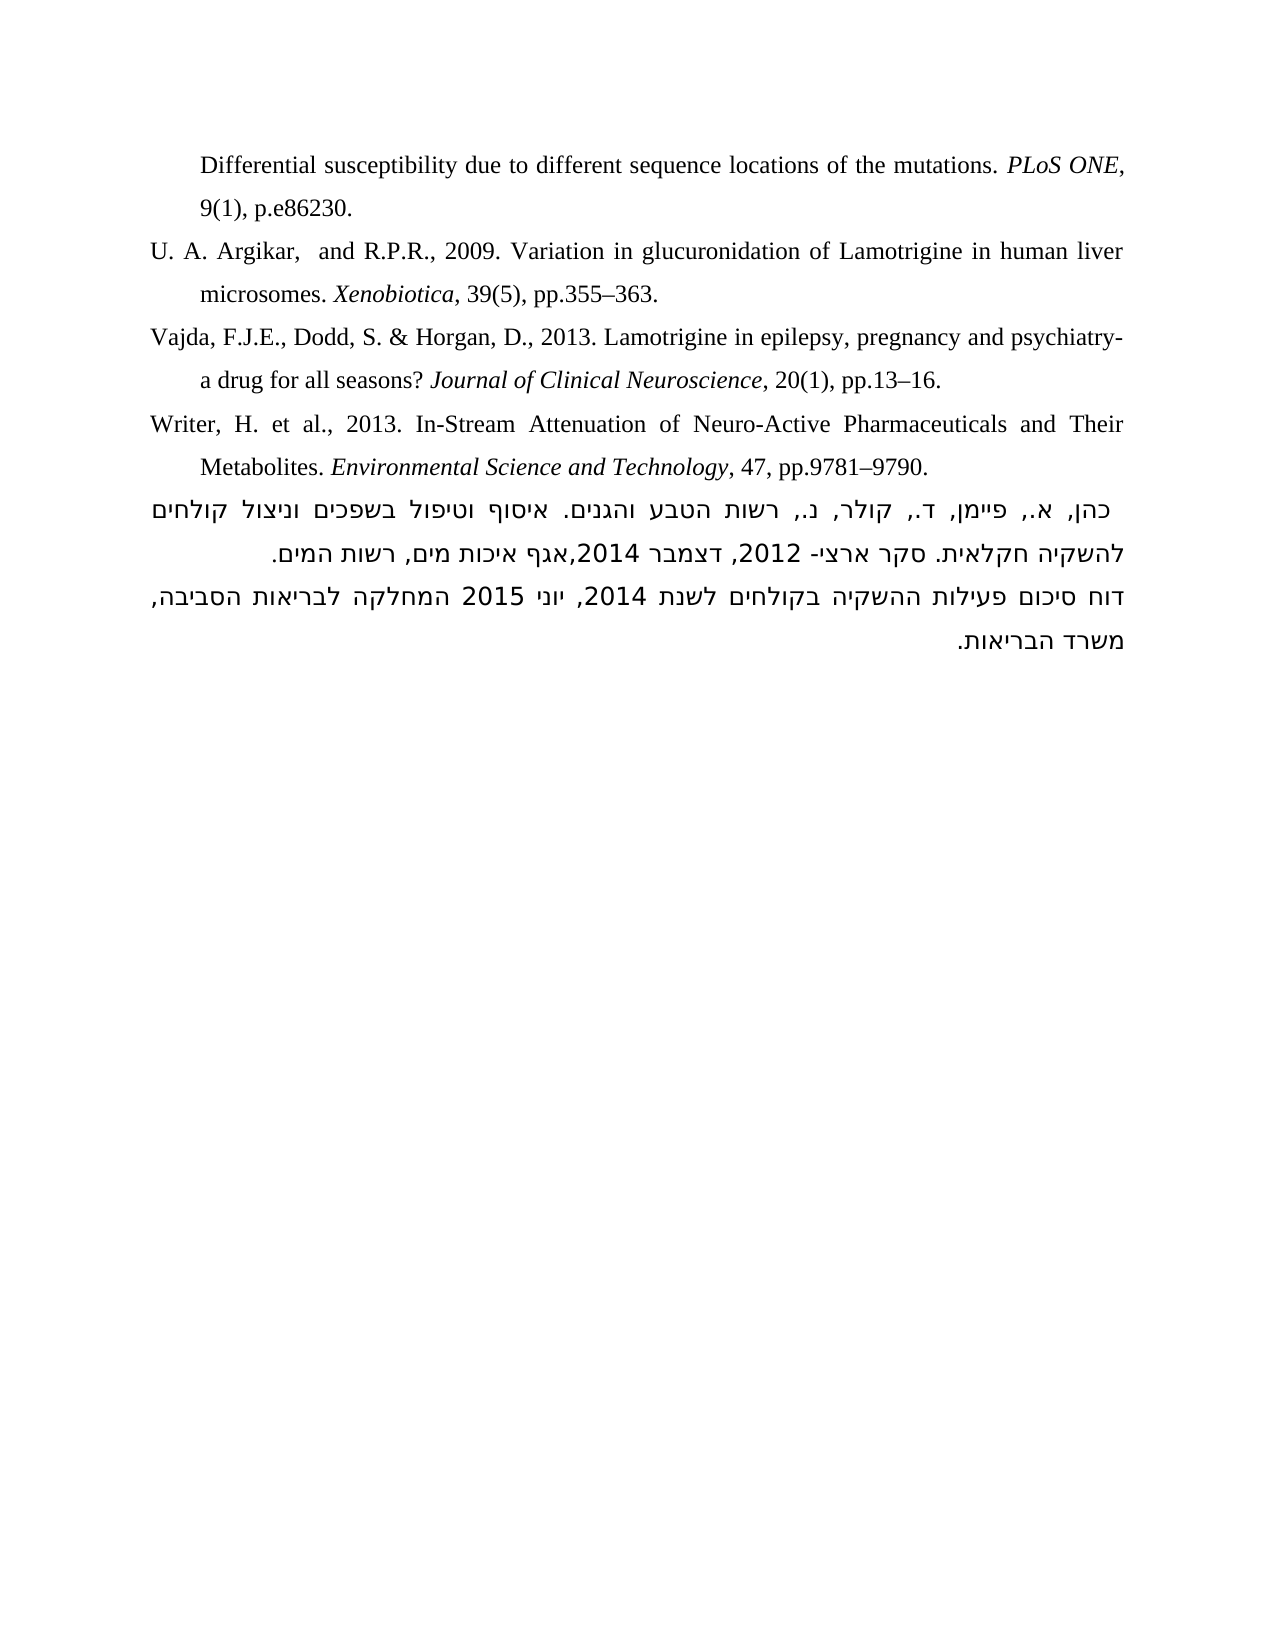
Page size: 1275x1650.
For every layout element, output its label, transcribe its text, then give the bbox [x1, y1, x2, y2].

text Writer, H. et al., 2013. In-Stream Attenuation of Neuro-Active Pharmaceuticals and Their Metabolites. Environmental Science and Technology, 47, pp.9781–9790. [150, 409, 1125, 481]
text Vajda, F.J.E., Dodd, S. & Horgan, D., 2013. Lamotrigine in epilepsy, pregnancy and psychiatry-a drug for all seasons? Journal of Clinical Neuroscience, 20(1), pp.13–16. [150, 322, 1125, 394]
subtitle דוח סיכום פעילות ההשקיה בקולחים לשנת 2014, יוני 2015 המחלקה לבריאות הסביבה, משרד הבריאות. [150, 583, 1125, 656]
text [150, 150, 1125, 222]
text U. A. Argikar, and R.P.R., 2009. Variation in glucuronidation of Lamotrigine in human liver microsomes. Xenobiotica, 39(5), pp.355–363. [150, 236, 1125, 308]
text כהן, א., פיימן, ד., קולר, נ., רשות הטבע והגנים. איסוף וטיפול בשפכים וניצול קולחים להשקיה חקלאית. סקר ארצי- 2012, דצמבר 2014,אגף איכות מים, רשות המים. [150, 495, 1125, 568]
